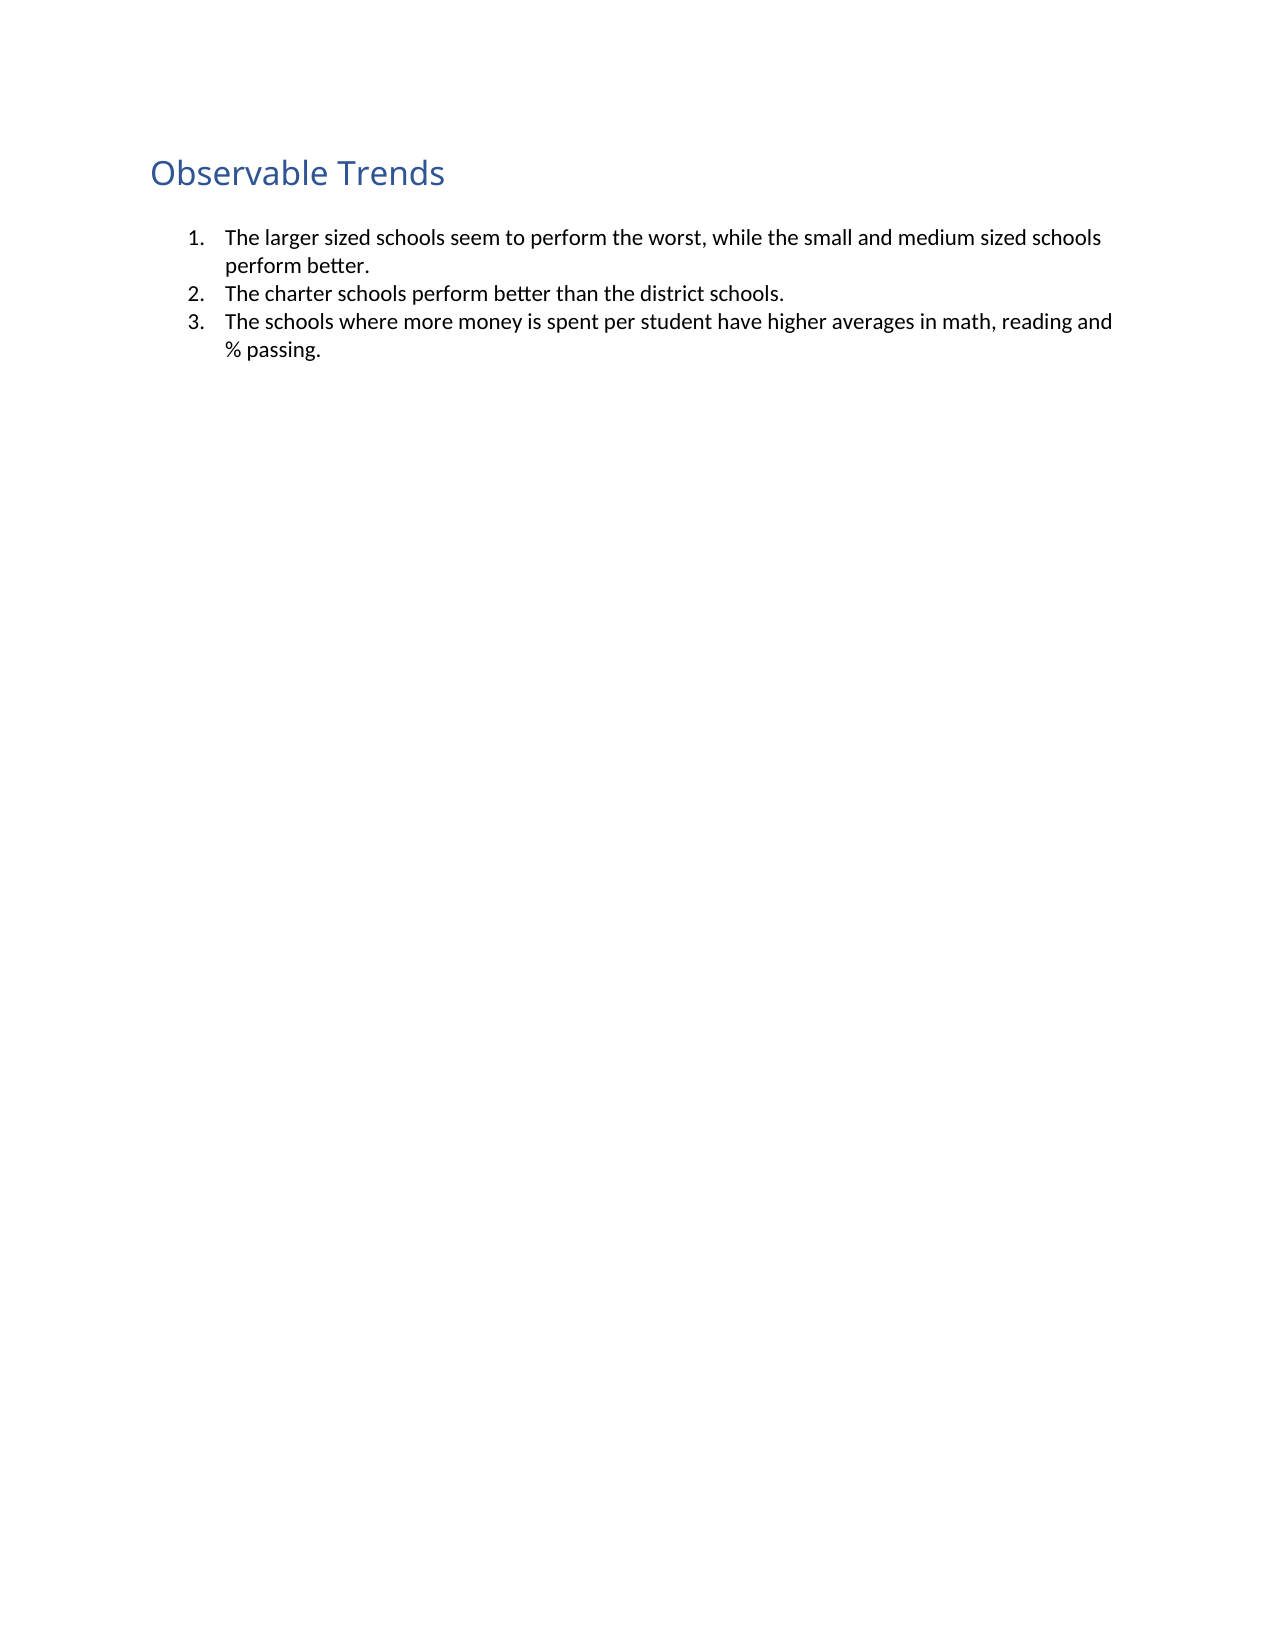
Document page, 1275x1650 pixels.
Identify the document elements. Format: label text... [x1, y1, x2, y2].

list The charter schools perform better than the district schools. [187, 279, 1125, 307]
subtitle Observable Trends [150, 150, 1125, 195]
list The larger sized schools seem to perform the worst, while the small and medium sized schools perform better. [187, 223, 1125, 279]
list The schools where more money is spent per student have higher averages in math, reading and % passing. [187, 307, 1125, 363]
